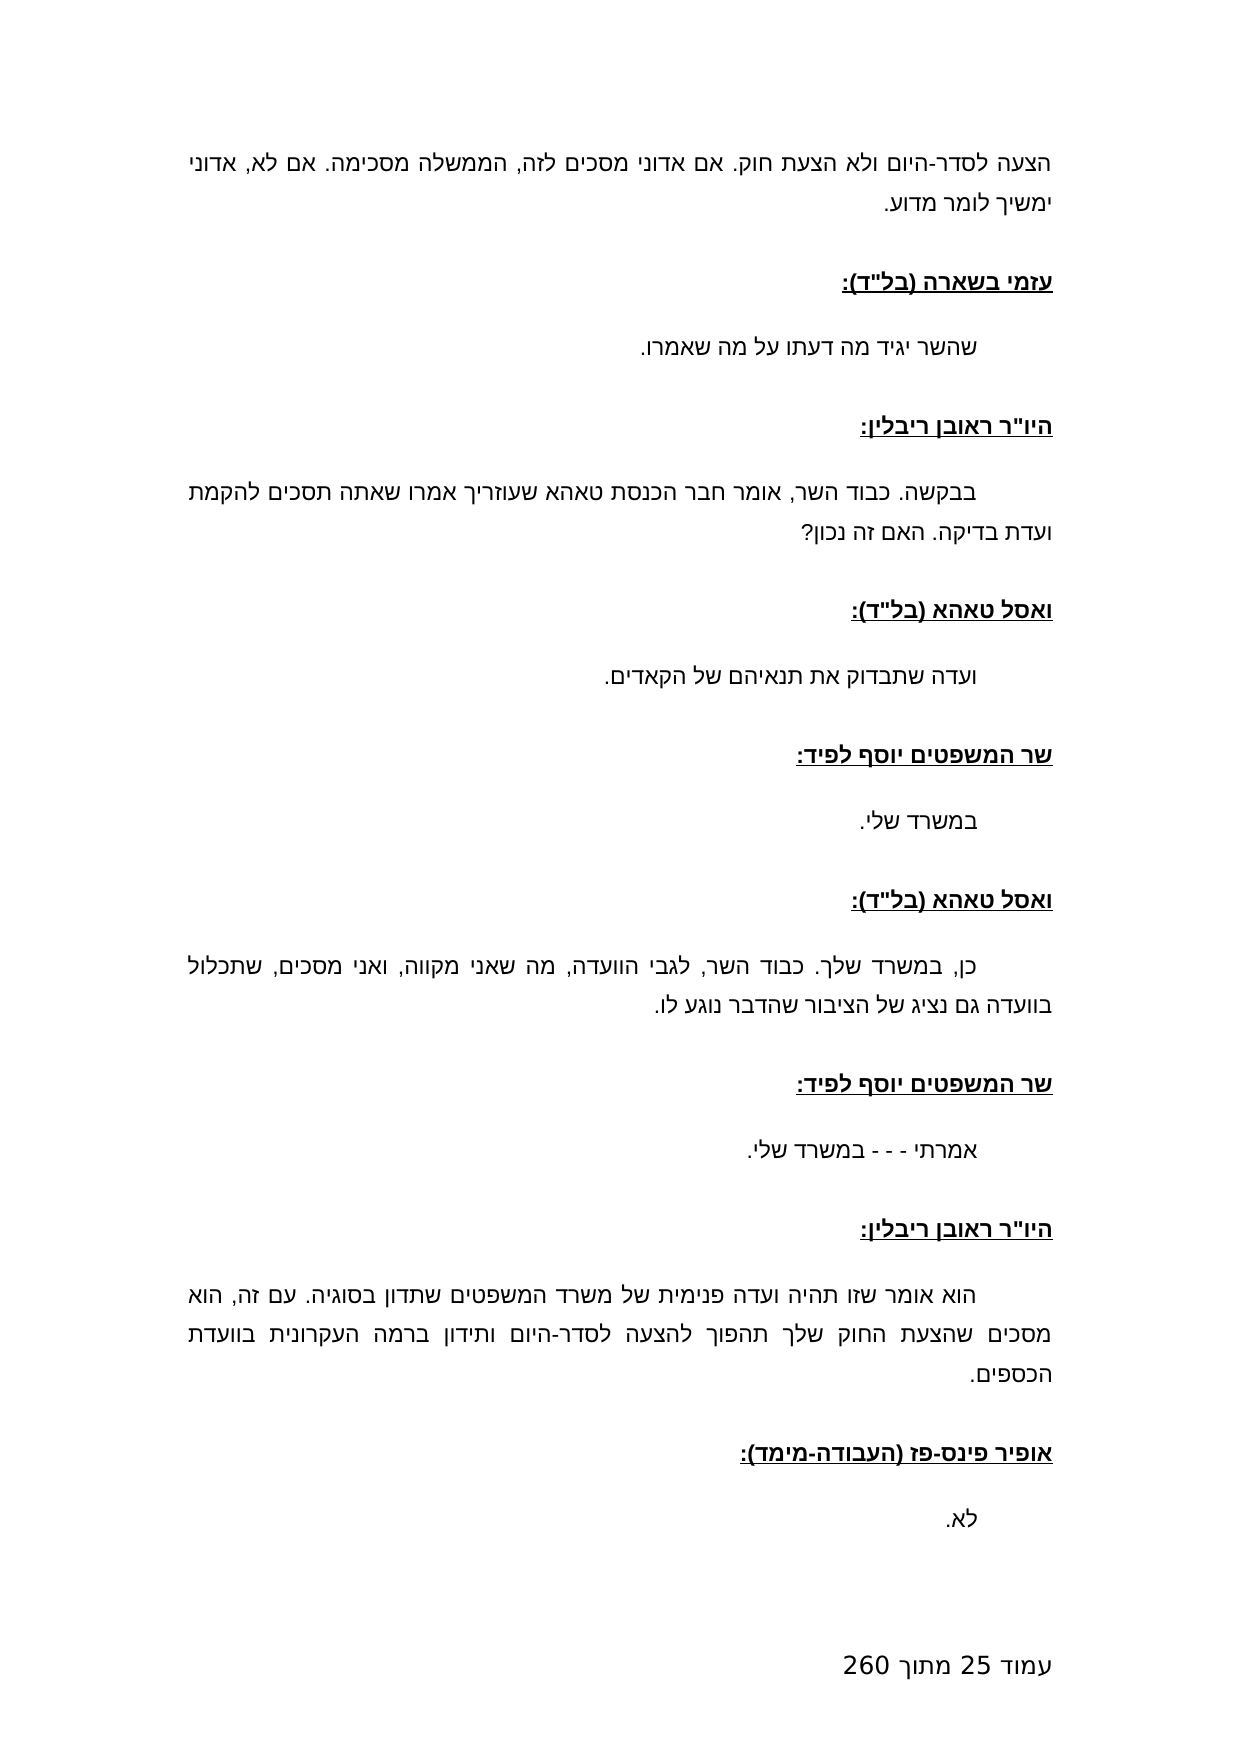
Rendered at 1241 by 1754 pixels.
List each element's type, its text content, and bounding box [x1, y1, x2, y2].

text אמרתי - - - במשרד שלי. [187, 1137, 1053, 1163]
text שר המשפטים יוסף לפיד: [187, 742, 1053, 769]
text לא. [187, 1506, 1053, 1532]
text בבקשה. כבוד השר, אומר חבר הכנסת טאהא שעוזריך אמרו שאתה תסכים להקמת ועדת בדיקה. האם זה נכון? [187, 479, 1053, 545]
text היו"ר ראובן ריבלין: [187, 1216, 1053, 1242]
text כן, במשרד שלך. כבוד השר, לגבי הוועדה, מה שאני מקווה, ואני מסכים, שתכלול בוועדה גם נציג של הציבור שהדבר נוגע לו. [187, 953, 1053, 1019]
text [187, 150, 1053, 216]
text ועדה שתבדוק את תנאיהם של הקאדים. [187, 663, 1053, 690]
text שהשר יגיד מה דעתו על מה שאמרו. [187, 334, 1053, 361]
text שר המשפטים יוסף לפיד: [187, 1071, 1053, 1098]
text במשרד שלי. [187, 808, 1053, 834]
text עזמי בשארה (בל"ד): [187, 268, 1053, 295]
text ואסל טאהא (בל"ד): [187, 597, 1053, 624]
text ואסל טאהא (בל"ד): [187, 887, 1053, 913]
text היו"ר ראובן ריבלין: [187, 413, 1053, 439]
text הוא אומר שזו תהיה ועדה פנימית של משרד המשפטים שתדון בסוגיה. עם זה, הוא מסכים שהצעת החוק שלך תהפוך להצעה לסדר-היום ותידון ברמה העקרונית בוועדת הכספים. [187, 1282, 1053, 1387]
text אופיר פינס-פז (העבודה-מימד): [187, 1440, 1053, 1466]
